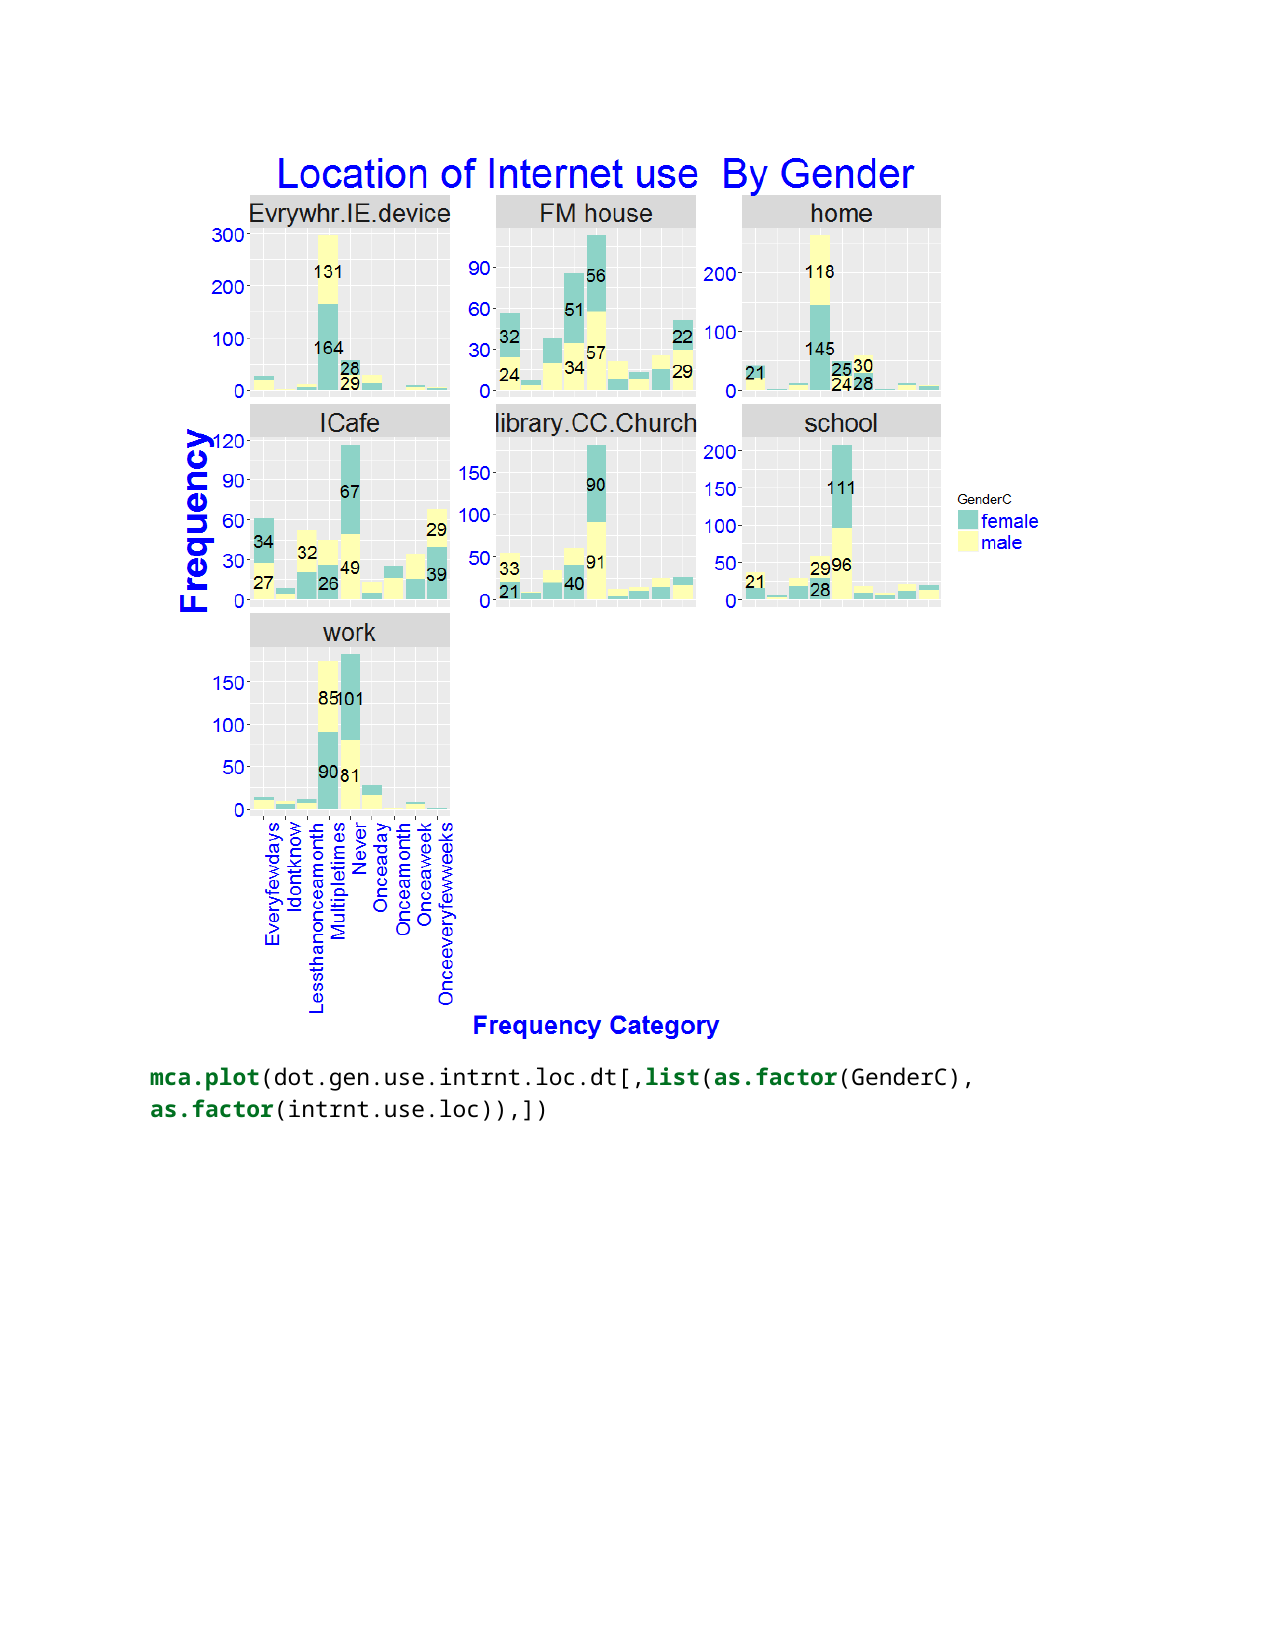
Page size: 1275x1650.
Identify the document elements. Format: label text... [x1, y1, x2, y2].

text mca.plot(dot.gen.use.intrnt.loc.dt[,list(as.factor(GenderC), as.factor(intrnt.use.loc)),]) [150, 1061, 1125, 1124]
picture [168, 150, 1062, 1043]
